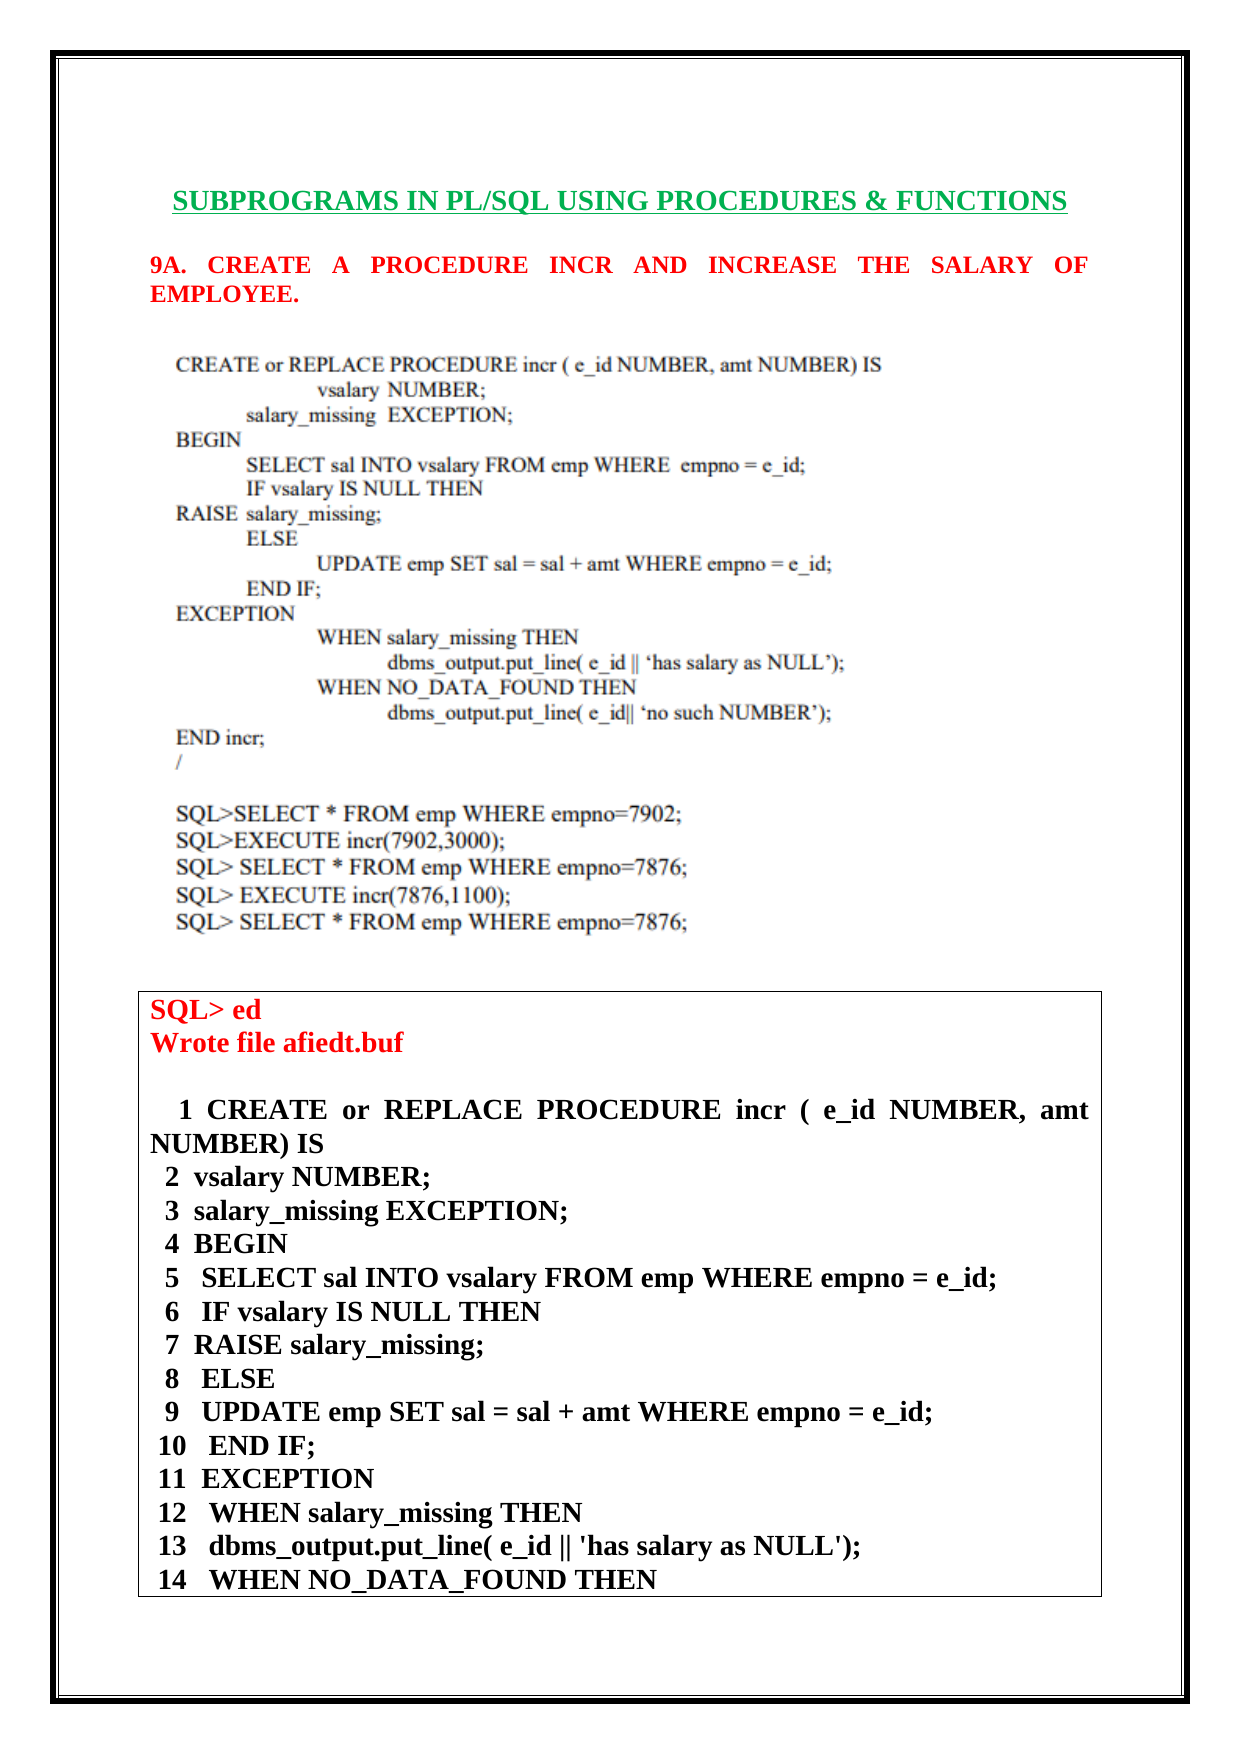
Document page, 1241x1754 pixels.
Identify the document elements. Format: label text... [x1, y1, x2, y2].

text 9A. CREATE A PROCEDURE INCR AND INCREASE THE SALARY OF EMPLOYEE. [150, 251, 1090, 308]
text SUBPROGRAMS IN PL/SQL USING PROCEDURES & FUNCTIONS [150, 183, 1090, 217]
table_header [139, 992, 1101, 1596]
picture [150, 336, 1004, 958]
